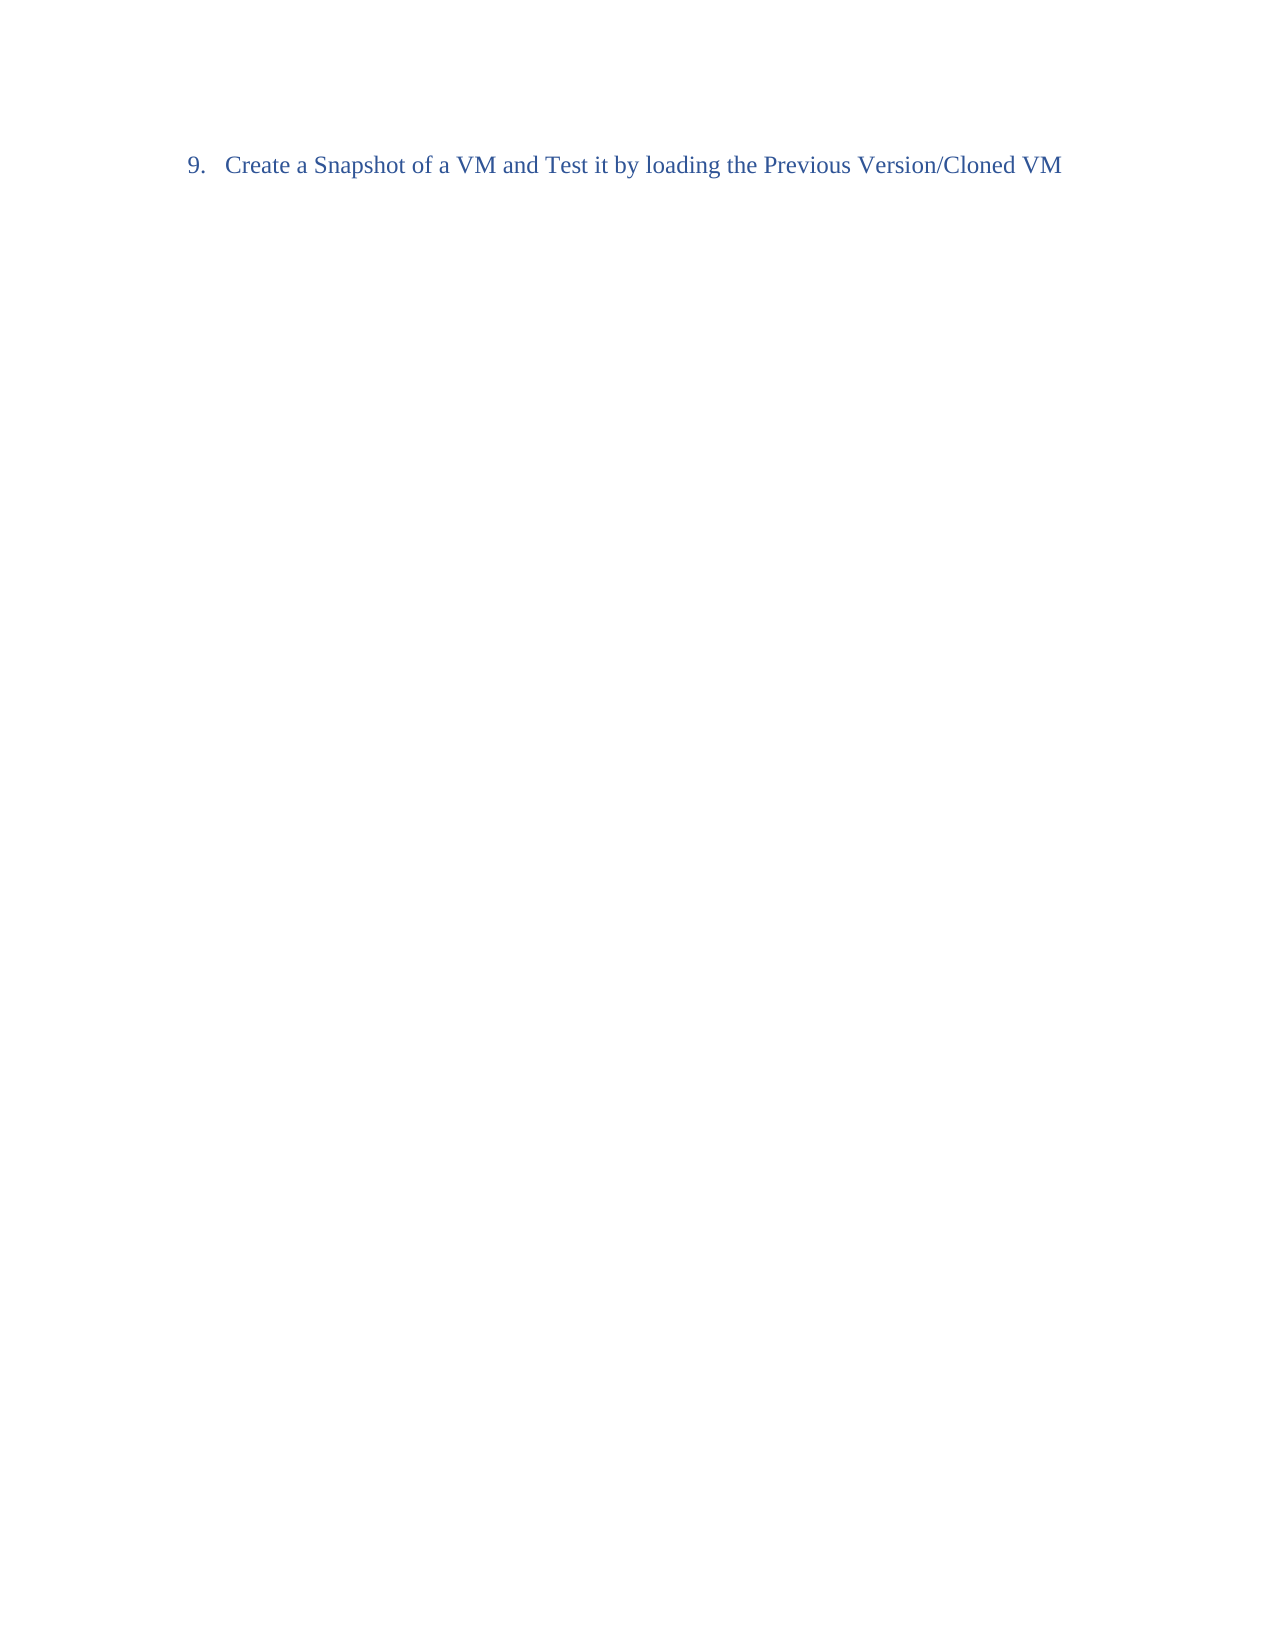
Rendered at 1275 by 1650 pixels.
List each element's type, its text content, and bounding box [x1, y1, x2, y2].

list Create a Snapshot of a VM and Test it by loading the Previous Version/Cloned VM [187, 150, 1125, 179]
